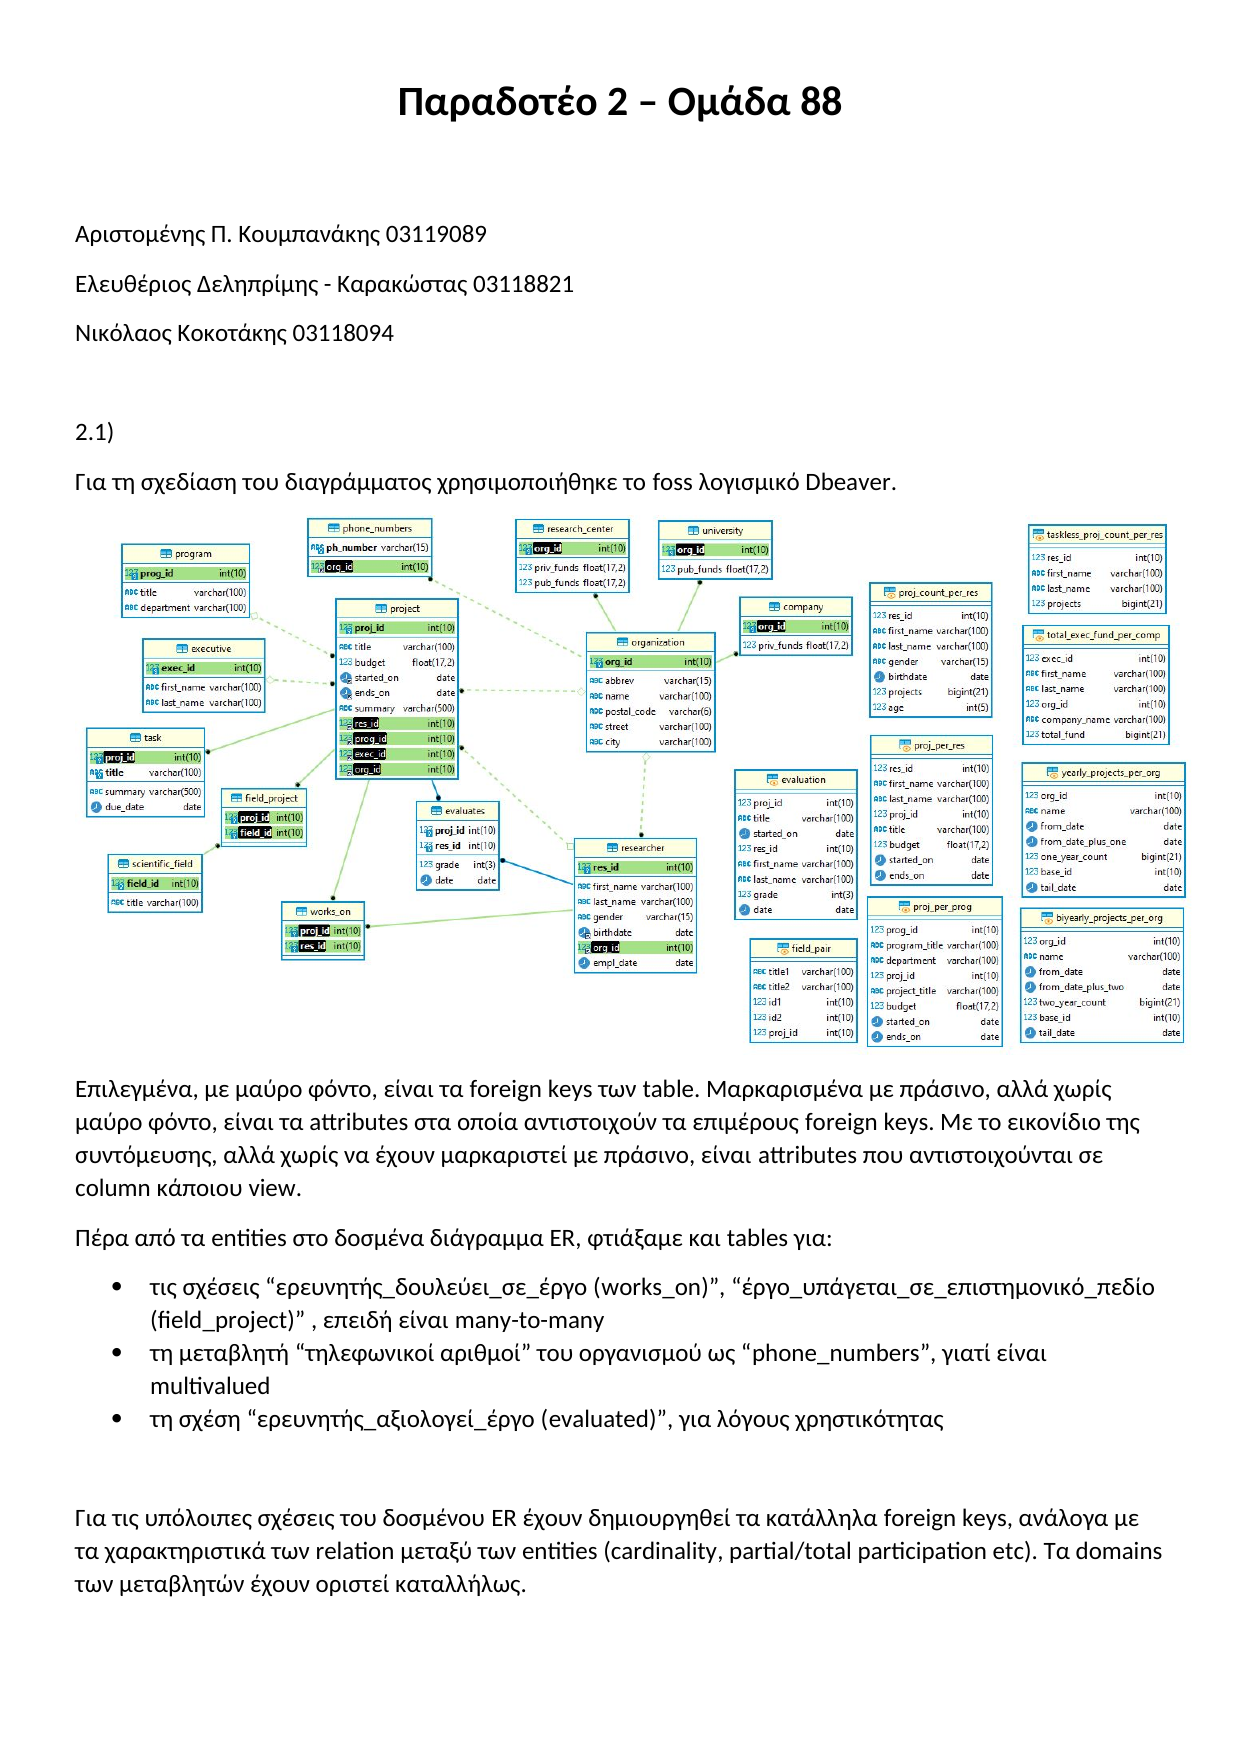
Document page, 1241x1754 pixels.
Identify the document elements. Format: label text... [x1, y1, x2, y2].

text Παραδοτέο 2 – Ομάδα 88 [75, 75, 1165, 126]
text Αριστομένης Π. Κουμπανάκης 03119089 [75, 218, 1165, 249]
text Για τη σχεδίαση του διαγράμματος χρησιμοποιήθηκε το foss λογισμικό Dbeaver. [75, 466, 1165, 497]
list τη σχέση “ερευνητής_αξιολογεί_έργο (evaluated)”, για λόγους χρηστικότητας [112, 1403, 1165, 1434]
text 2.1) [75, 416, 1165, 447]
list τη μεταβλητή “τηλεφωνικοί αριθμοί” του οργανισμού ως “phone_numbers”, γιατί είναι multivalued [112, 1337, 1165, 1401]
text Ελευθέριος Δεληπρίμης - Καρακώστας 03118821 [75, 268, 1165, 298]
text Για τις υπόλοιπες σχέσεις του δοσμένου ER έχουν δημιουργηθεί τα κατάλληλα foreign keys, ανάλογα με τα χαρακτηριστικά των relation μεταξύ των entities (cardinality, partial/total participation etc). Τα domains των μεταβλητών έχουν οριστεί καταλλήλως. [75, 1502, 1165, 1599]
text Πέρα από τα entities στο δοσμένα διάγραμμα ER, φτιάξαμε και tables για: [75, 1222, 1165, 1252]
list τις σχέσεις “ερευνητής_δουλεύει_σε_έργο (works_on)”, “έργο_υπάγεται_σε_επιστημονικό_πεδίο (field_project)” , επειδή είναι many-to-many [112, 1271, 1165, 1335]
text Επιλεγμένα, με μαύρο φόντο, είναι τα foreign keys των table. Μαρκαρισμένα με πράσινο, αλλά χωρίς μαύρο φόντο, είναι τα attributes στα οποία αντιστοιχούν τα επιμέρους foreign keys. Με το εικονίδιο της συντόμευσης, αλλά χωρίς να έχουν μαρκαριστεί με πράσινο, είναι attributes που αντιστοιχούνται σε column κάποιου view. [75, 1073, 1165, 1203]
text Νικόλαος Κοκοτάκης 03118094 [75, 317, 1165, 348]
picture [75, 515, 1192, 1055]
